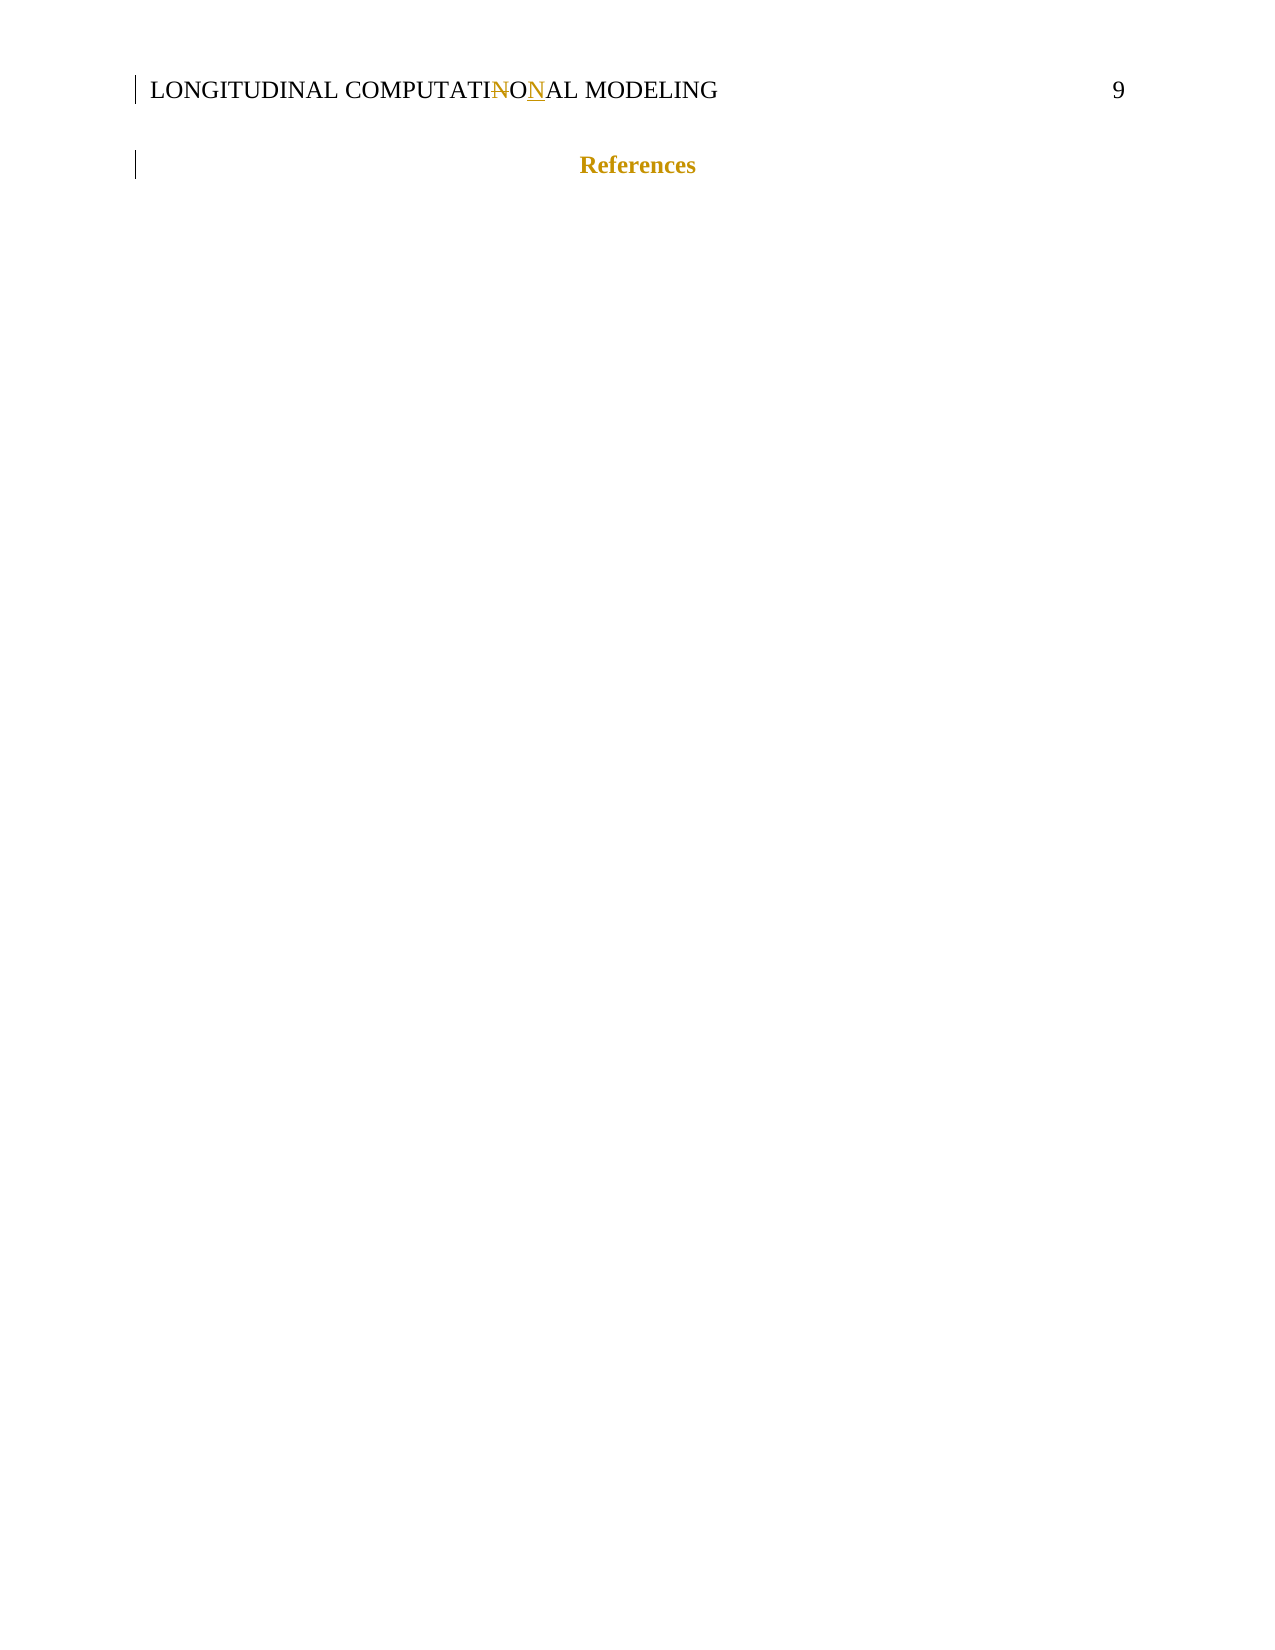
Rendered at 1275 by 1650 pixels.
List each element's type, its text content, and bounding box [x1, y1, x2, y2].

subtitle References [150, 150, 1125, 179]
